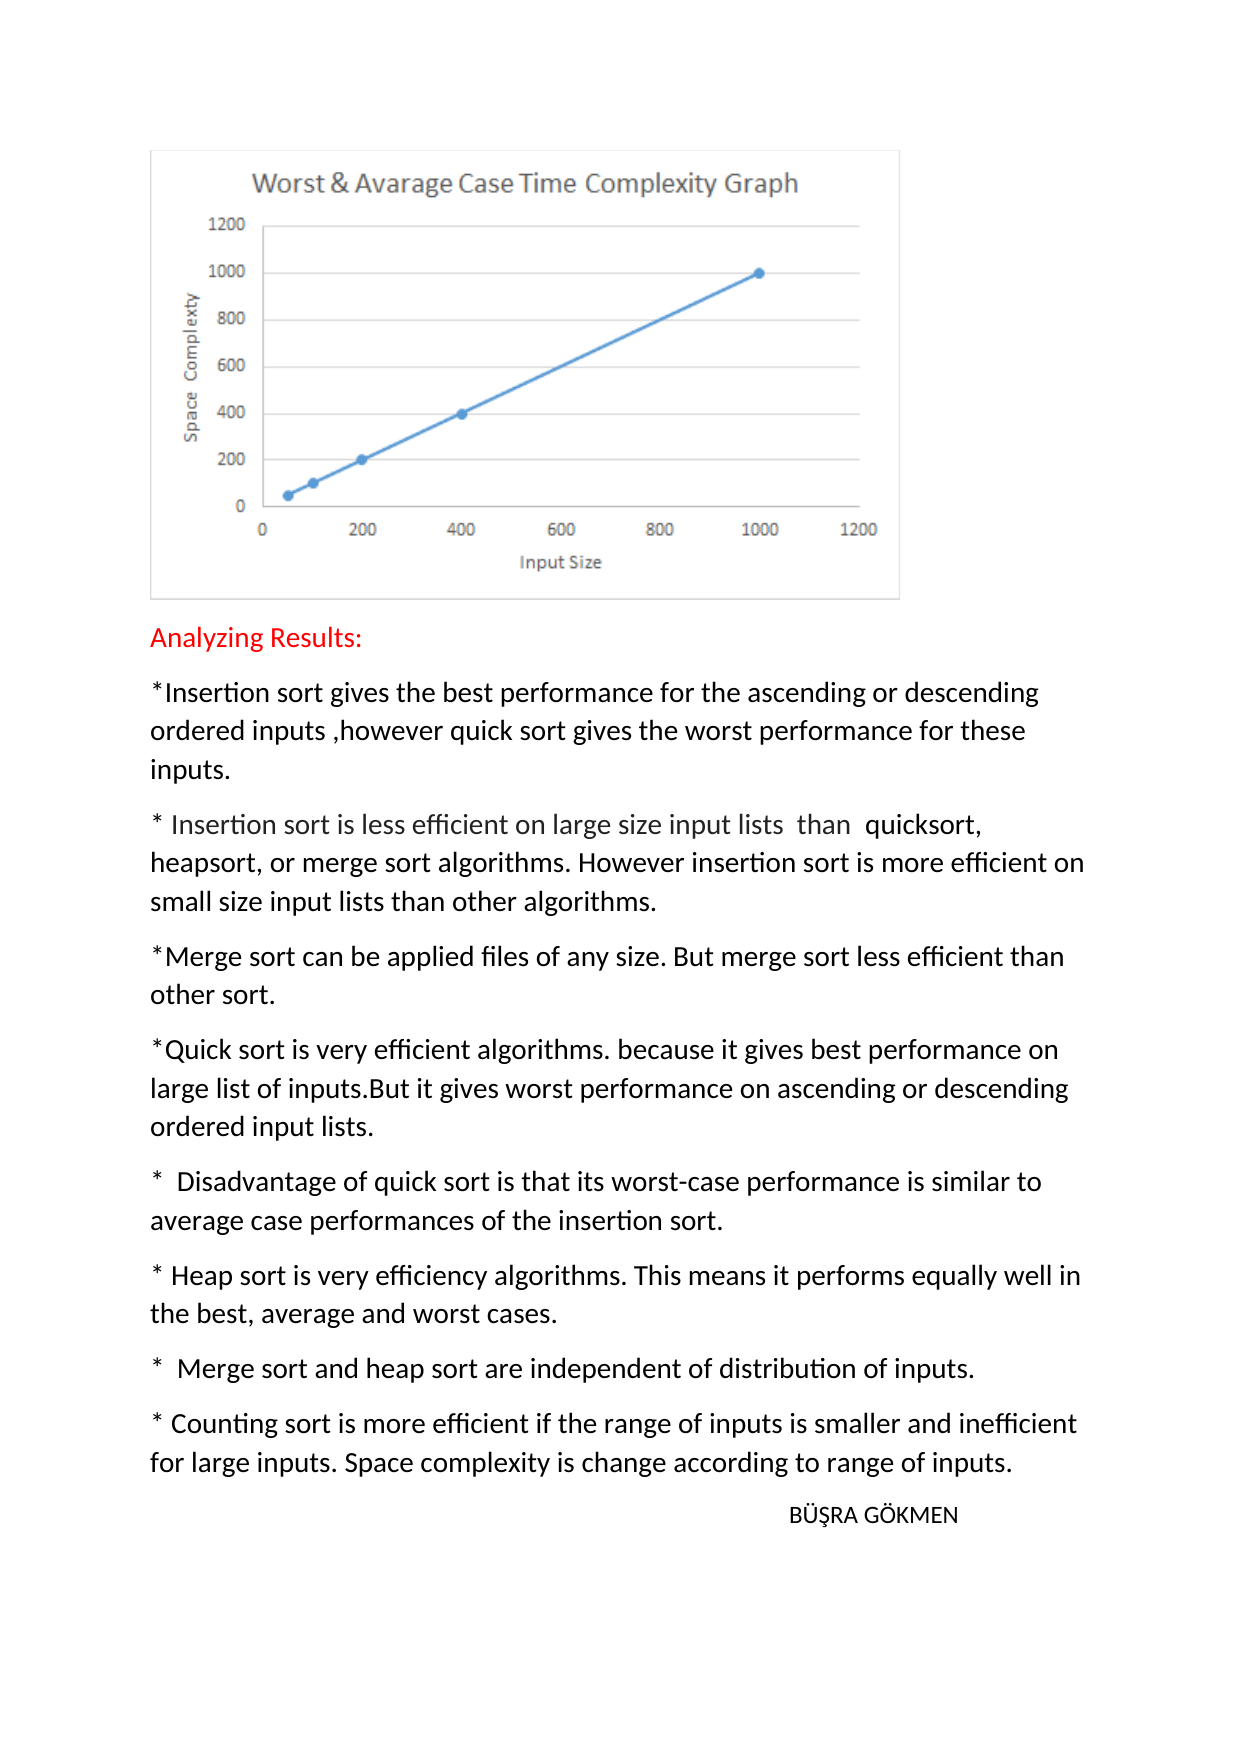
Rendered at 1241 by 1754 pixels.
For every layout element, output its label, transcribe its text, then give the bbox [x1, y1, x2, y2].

text *Merge sort can be applied files of any size. But merge sort less efficient than other sort. [150, 938, 1090, 1012]
text *Quick sort is very efficient algorithms. because it gives best performance on large list of inputs.But it gives worst performance on ascending or descending ordered input lists. [150, 1031, 1090, 1144]
text * Merge sort and heap sort are independent of distribution of inputs. [150, 1351, 1090, 1386]
picture [150, 150, 901, 600]
text * Insertion sort is less efficient on large size input lists than quicksort, heapsort, or merge sort algorithms. However insertion sort is more efficient on small size input lists than other algorithms. [150, 806, 1090, 918]
text * Heap sort is very efficiency algorithms. This means it performs equally well in the best, average and worst cases. [150, 1257, 1090, 1331]
text BÜŞRA GÖKMEN [150, 1499, 1090, 1530]
text Analyzing Results: [150, 619, 1090, 654]
text * Disadvantage of quick sort is that its worst-case performance is similar to average case performances of the insertion sort. [150, 1163, 1090, 1237]
text *Insertion sort gives the best performance for the ascending or descending ordered inputs ,however quick sort gives the worst performance for these inputs. [150, 674, 1090, 786]
text * Counting sort is more efficient if the range of inputs is smaller and inefficient for large inputs. Space complexity is change according to range of inputs. [150, 1406, 1090, 1480]
